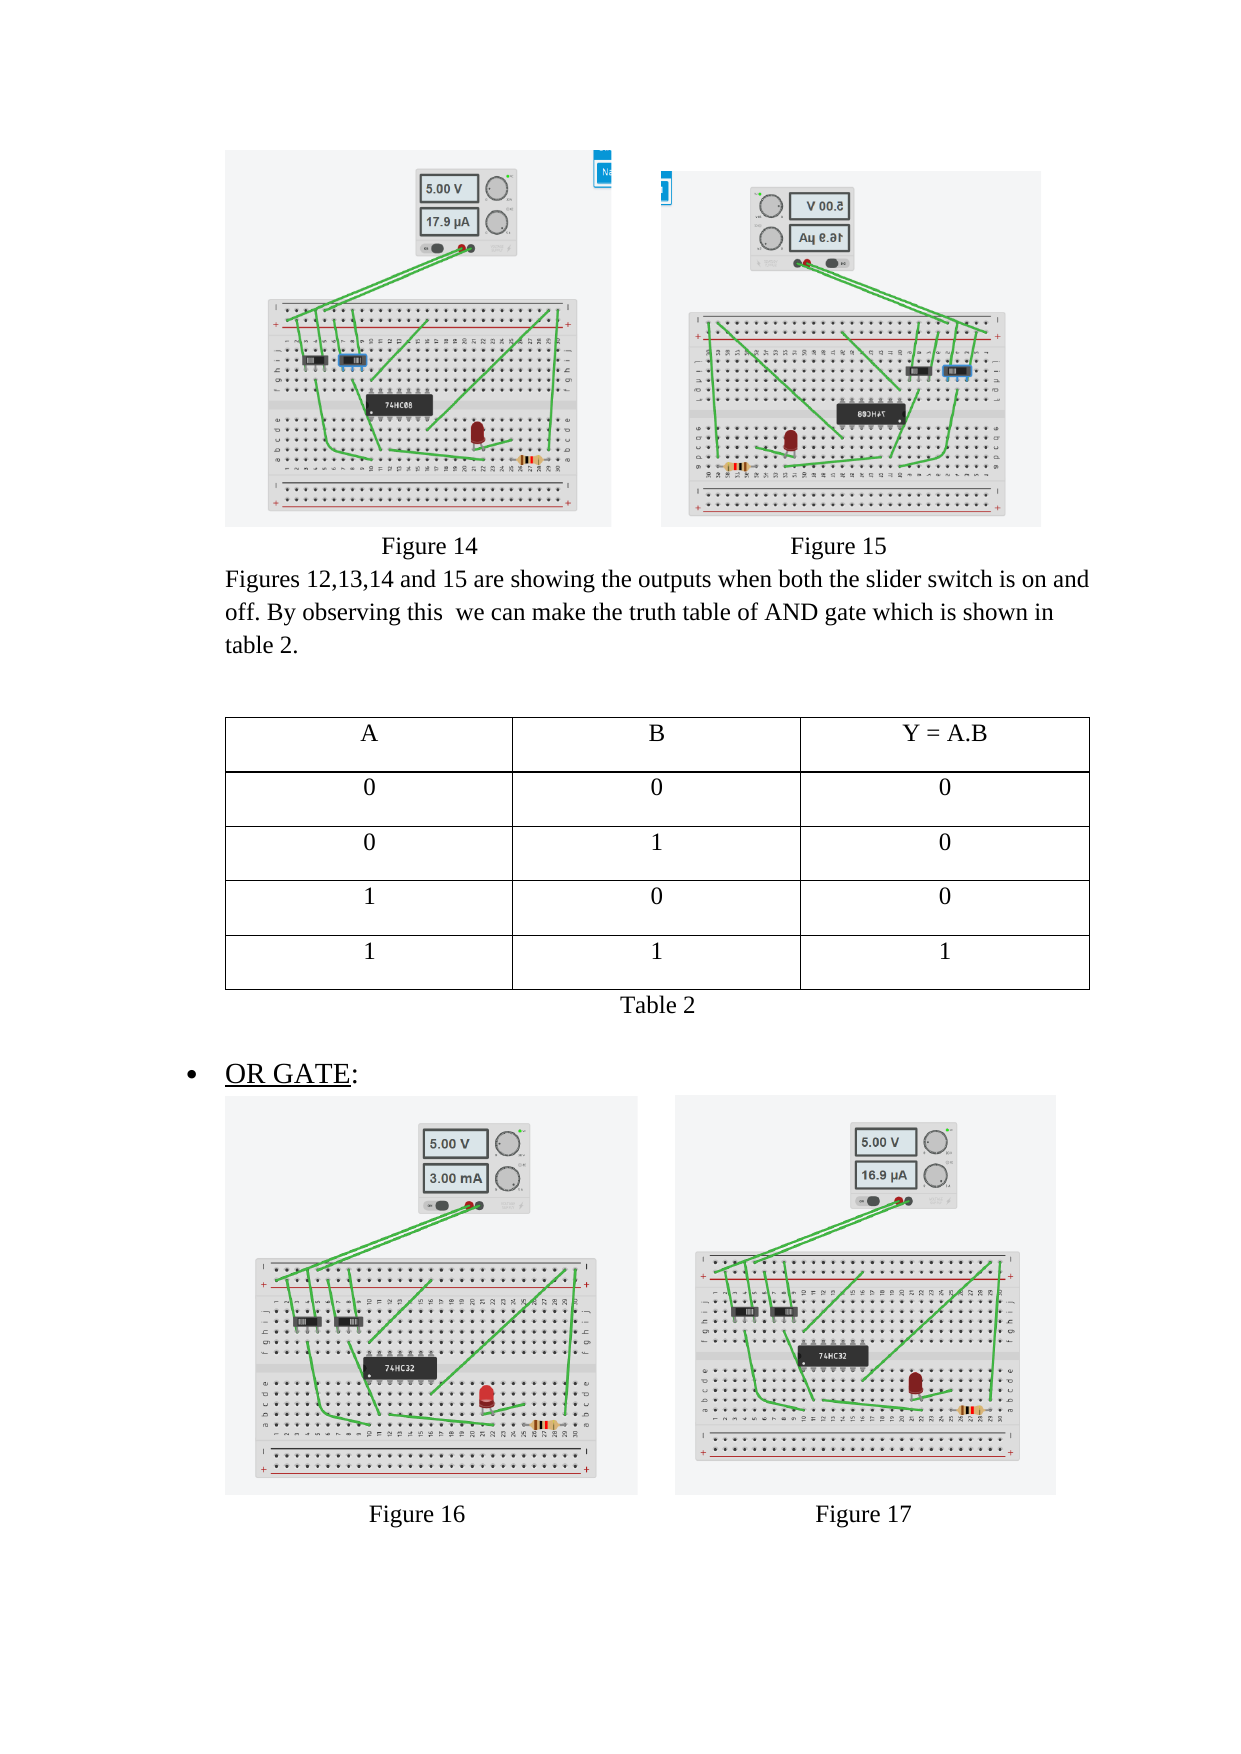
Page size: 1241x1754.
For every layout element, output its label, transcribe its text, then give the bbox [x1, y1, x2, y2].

table_cell 1 [226, 881, 512, 935]
table_cell 0 [801, 881, 1089, 935]
list Figure 14 Figure 15 [225, 531, 1090, 560]
table_header A [226, 718, 512, 771]
picture [661, 171, 1042, 527]
list Figures 12,13,14 and 15 are showing the outputs when both the slider switch is on and off. By observing this we can make the truth table of AND gate which is shown in table 2. [225, 564, 1090, 659]
picture [225, 150, 612, 527]
picture [225, 1096, 638, 1495]
table_cell 1 [801, 936, 1089, 989]
picture [675, 1095, 1056, 1495]
table_cell 0 [801, 773, 1089, 826]
list Figure 16 Figure 17 [225, 1499, 1090, 1528]
table_cell 1 [513, 827, 800, 880]
table_cell 1 [226, 936, 512, 989]
table_cell 0 [226, 827, 512, 880]
table_cell 0 [801, 827, 1089, 880]
table_cell 0 [226, 773, 512, 826]
table_header B [513, 718, 800, 771]
table_cell 1 [513, 936, 800, 989]
list OR GATE: [187, 1056, 1090, 1090]
table_cell 0 [513, 881, 800, 935]
list Table 2 [225, 990, 1090, 1019]
table_cell 0 [513, 773, 800, 826]
table_header Y = A.B [801, 718, 1089, 771]
